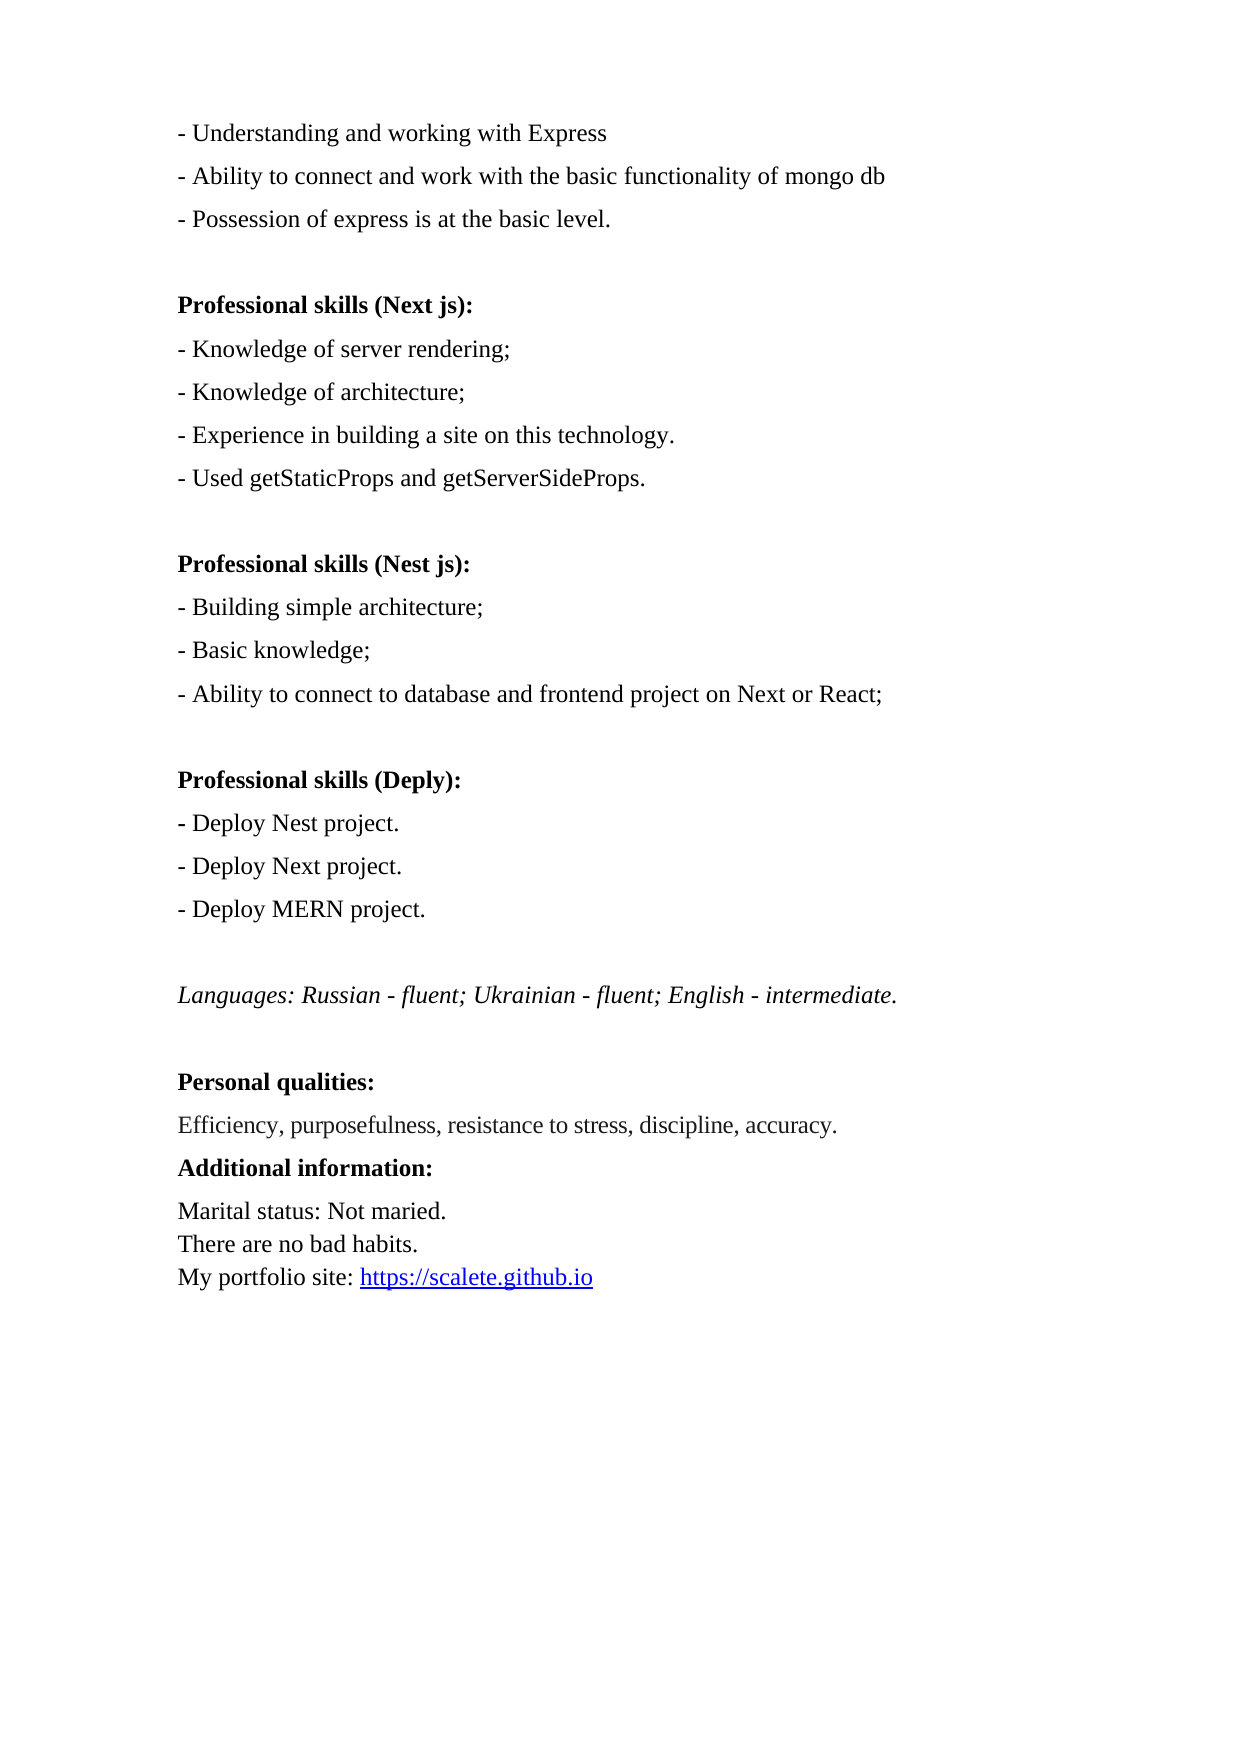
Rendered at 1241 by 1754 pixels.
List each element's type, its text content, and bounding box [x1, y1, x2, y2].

text - Building simple architecture; [177, 592, 1152, 621]
text - Knowledge of server rendering; [177, 334, 1152, 362]
text - Deploy Nest project. [177, 808, 1152, 837]
text Personal qualities: [177, 1067, 1152, 1096]
text - Deploy Next project. [177, 851, 1152, 880]
text - Used getStaticProps and getServerSideProps. [177, 463, 1152, 492]
text Marital status: Not maried. [177, 1196, 1152, 1225]
text - Knowledge of architecture; [177, 377, 1152, 406]
text Languages: Russian - fluent; Ukrainian - fluent; English - intermediate. [177, 981, 1152, 1009]
text Efficiency, purposefulness, resistance to stress, discipline, accuracy. [177, 1110, 1152, 1139]
text - Deploy MERN project. [177, 894, 1152, 923]
text - Ability to connect and work with the basic functionality of mongo db [177, 161, 1152, 190]
text Professional skills (Nest js): [177, 549, 1152, 578]
text Additional information: [177, 1153, 1152, 1182]
text - Understanding and working with Express [177, 118, 1152, 147]
text - Basic knowledge; [177, 636, 1152, 664]
text - Possession of express is at the basic level. [177, 204, 1152, 233]
text - Ability to connect to database and frontend project on Next or React; [177, 679, 1152, 707]
text - Experience in building a site on this technology. [177, 420, 1152, 449]
text Professional skills (Deply): [177, 765, 1152, 794]
text There are no bad habits. [177, 1229, 1152, 1258]
text My portfolio site: https://scalete.github.io [177, 1262, 1152, 1291]
text Professional skills (Next js): [177, 291, 1152, 319]
